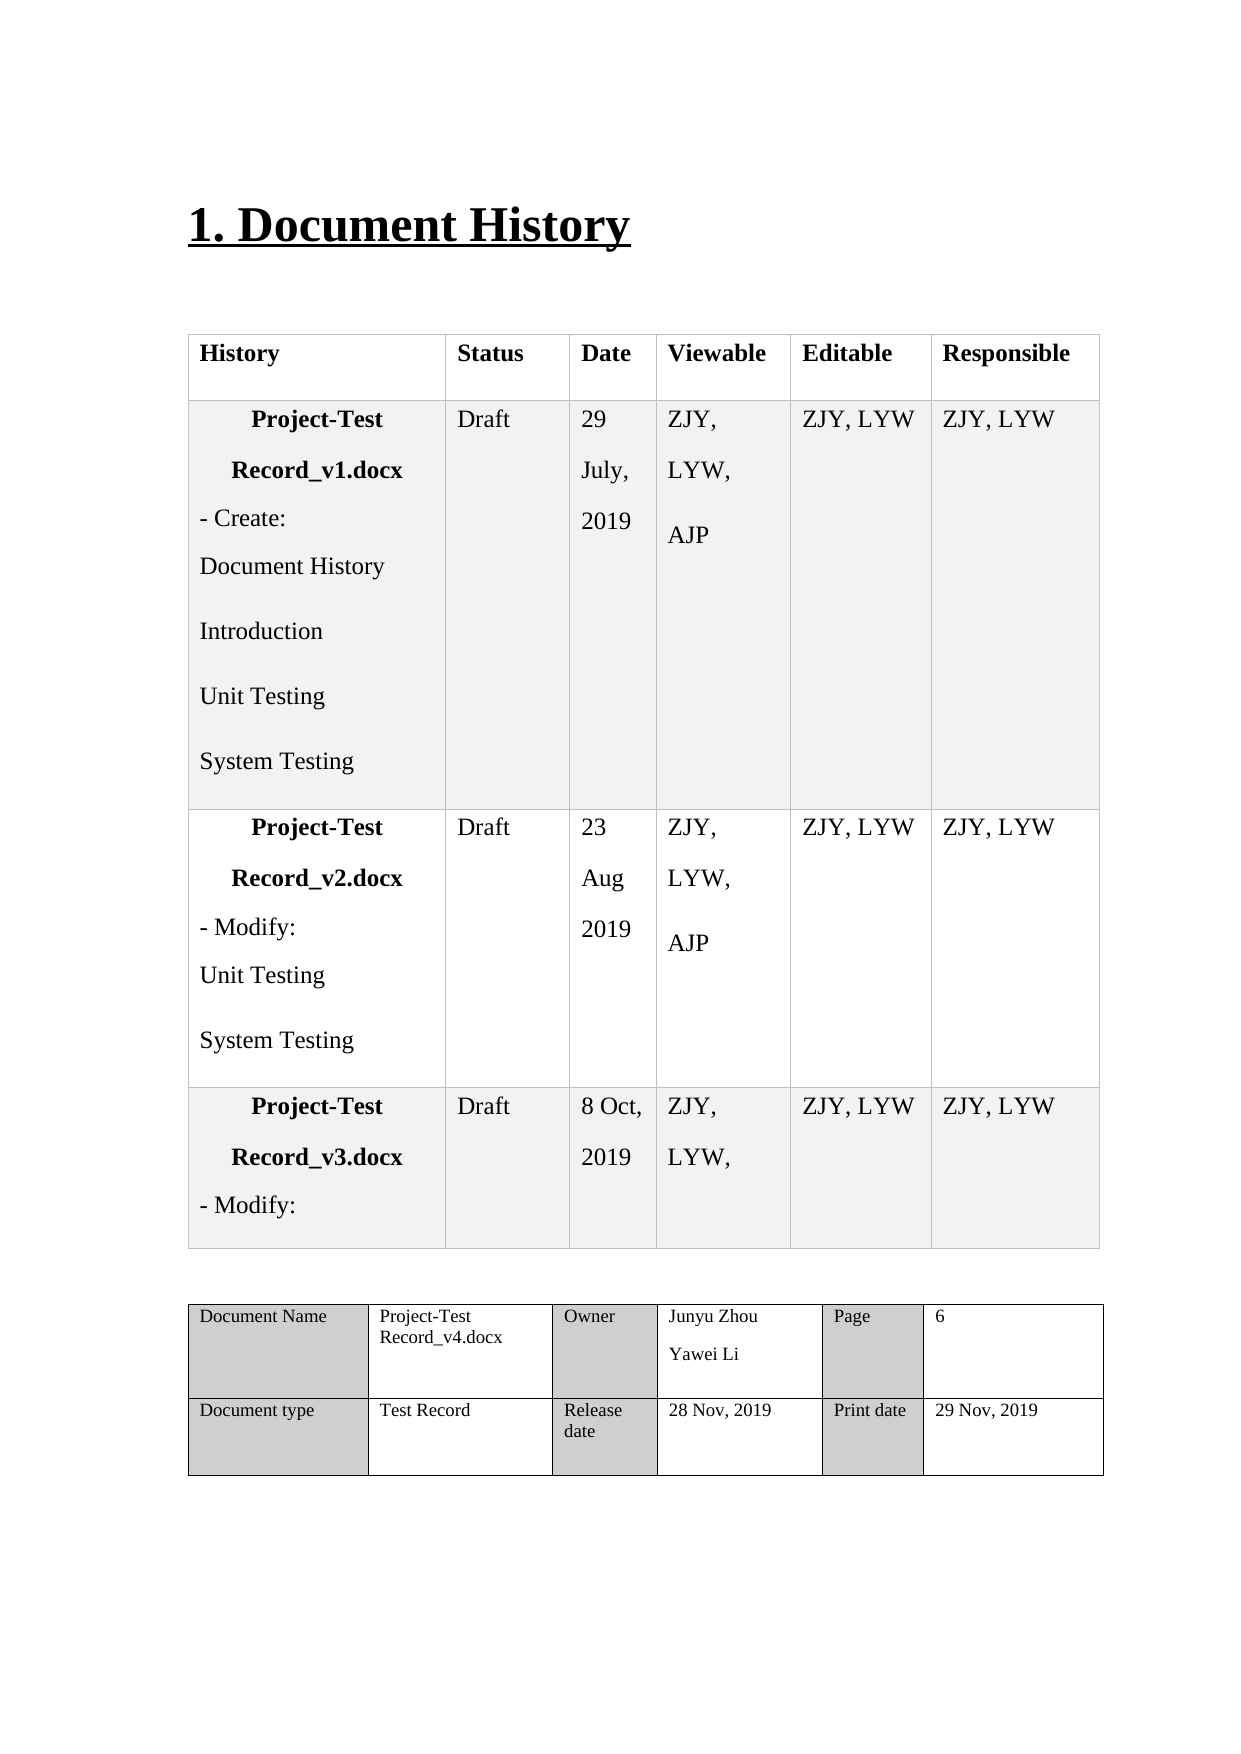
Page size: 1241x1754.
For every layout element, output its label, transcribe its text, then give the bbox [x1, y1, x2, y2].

table_header Status [446, 335, 569, 400]
table_cell ZJY, LYW [791, 401, 931, 809]
table_cell ZJY, LYW, AJP [657, 401, 790, 809]
table_cell Draft [446, 810, 569, 1087]
table_cell Project-Test Record_v1.docx - Create: Document History Introduction Unit Testing System Testing [189, 401, 445, 809]
table_cell ZJY, LYW [791, 810, 931, 1087]
table_cell ZJY, LYW, AJP [657, 1088, 790, 1248]
table_cell Draft [446, 401, 569, 809]
table_cell Project-Test Record_v2.docx - Modify: Unit Testing System Testing [189, 810, 445, 1087]
table_cell Draft [446, 1088, 569, 1248]
table_header Editable [791, 335, 931, 400]
table_cell ZJY, LYW [932, 810, 1099, 1087]
table_cell 23 Aug 2019 [570, 810, 656, 1087]
table_cell ZJY, LYW [932, 401, 1099, 809]
table_cell 8 Oct, 2019 [570, 1088, 656, 1248]
table_header History [189, 335, 445, 400]
subtitle 1. Document History [187, 189, 1053, 257]
table_header Viewable [657, 335, 790, 400]
table_cell ZJY, LYW [791, 1088, 931, 1248]
table_cell 29 July, 2019 [570, 401, 656, 809]
table_cell ZJY, LYW, AJP [657, 810, 790, 1087]
table_cell ZJY, LYW [932, 1088, 1099, 1248]
table_header Date [570, 335, 656, 400]
table_cell Project-Test Record_v3.docx - Modify: Unit Testing System Testing [189, 1088, 445, 1248]
table_header Responsible [932, 335, 1099, 400]
